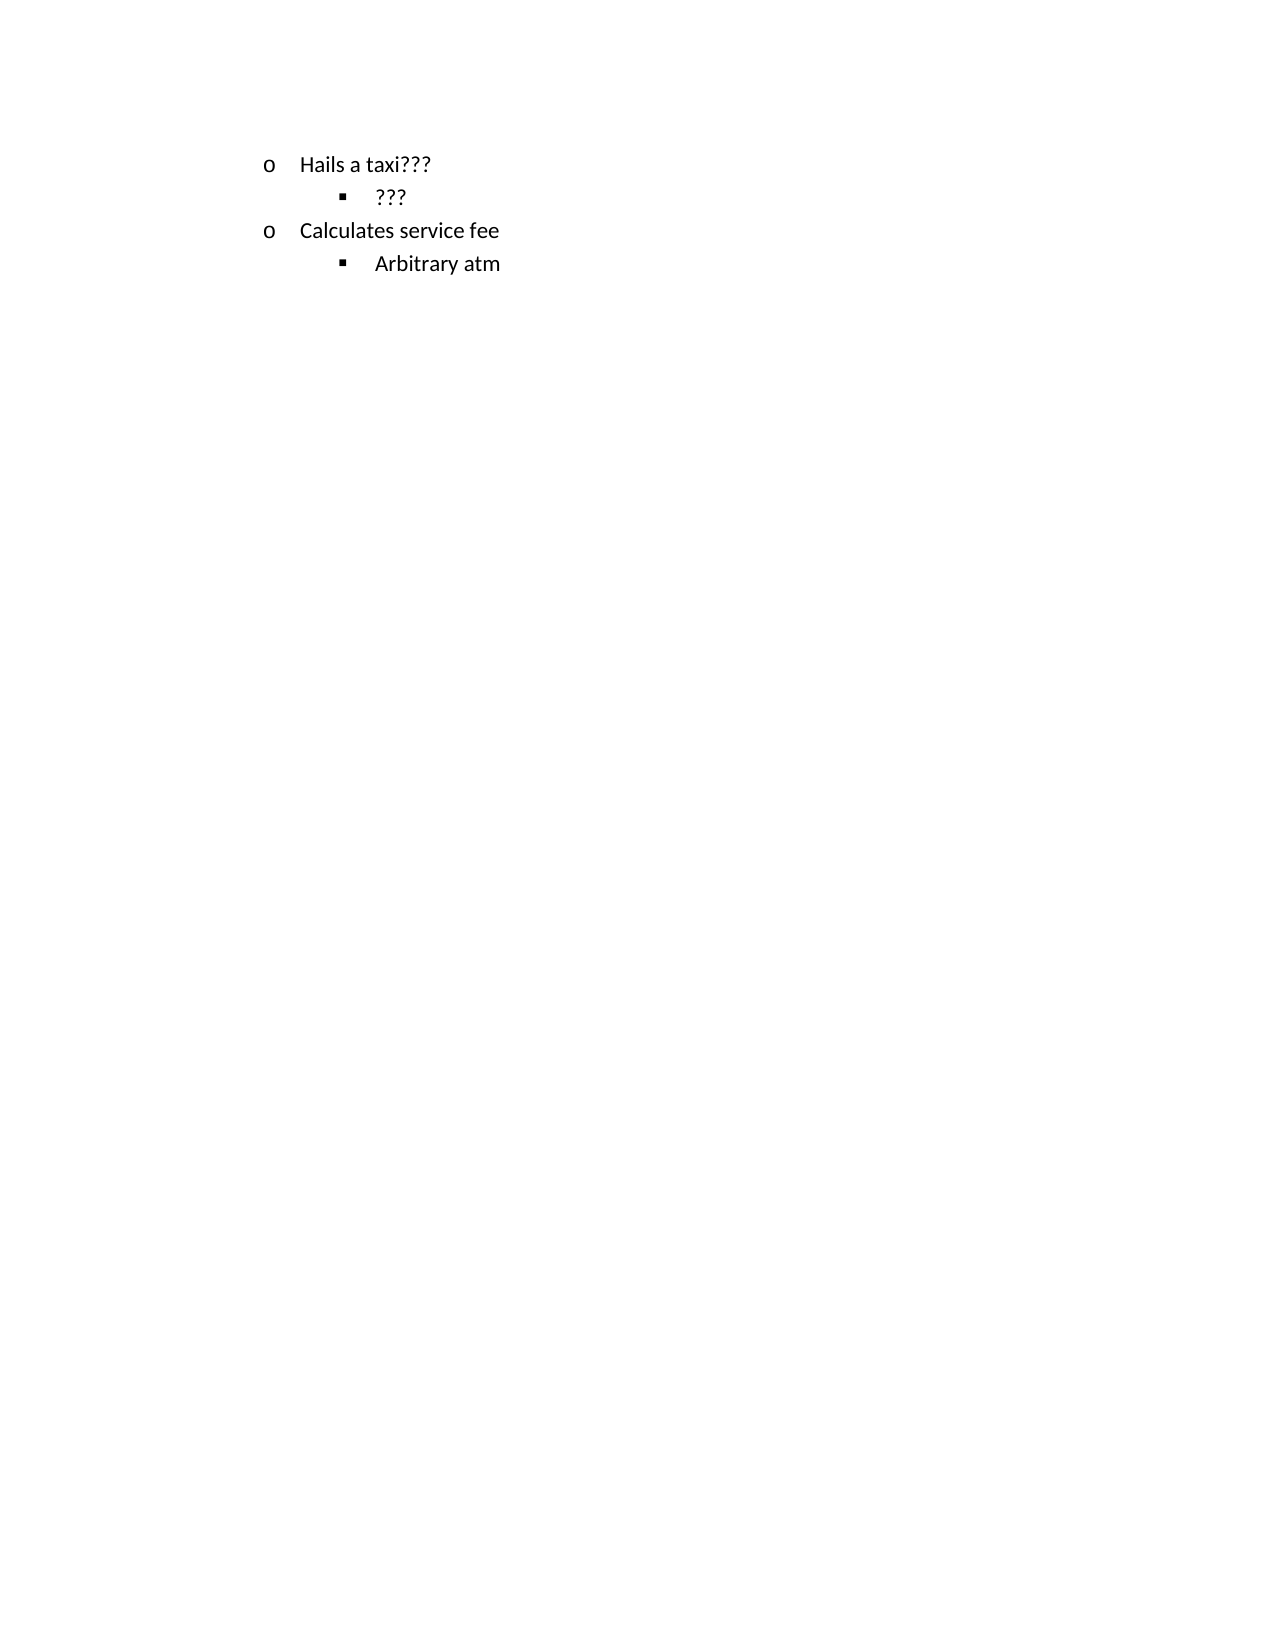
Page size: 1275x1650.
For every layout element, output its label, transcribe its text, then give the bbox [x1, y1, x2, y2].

list ??? [337, 183, 1125, 212]
list Hails a taxi??? [262, 150, 1125, 179]
list Calculates service fee [262, 216, 1125, 245]
list Arbitrary atm [337, 249, 1125, 277]
